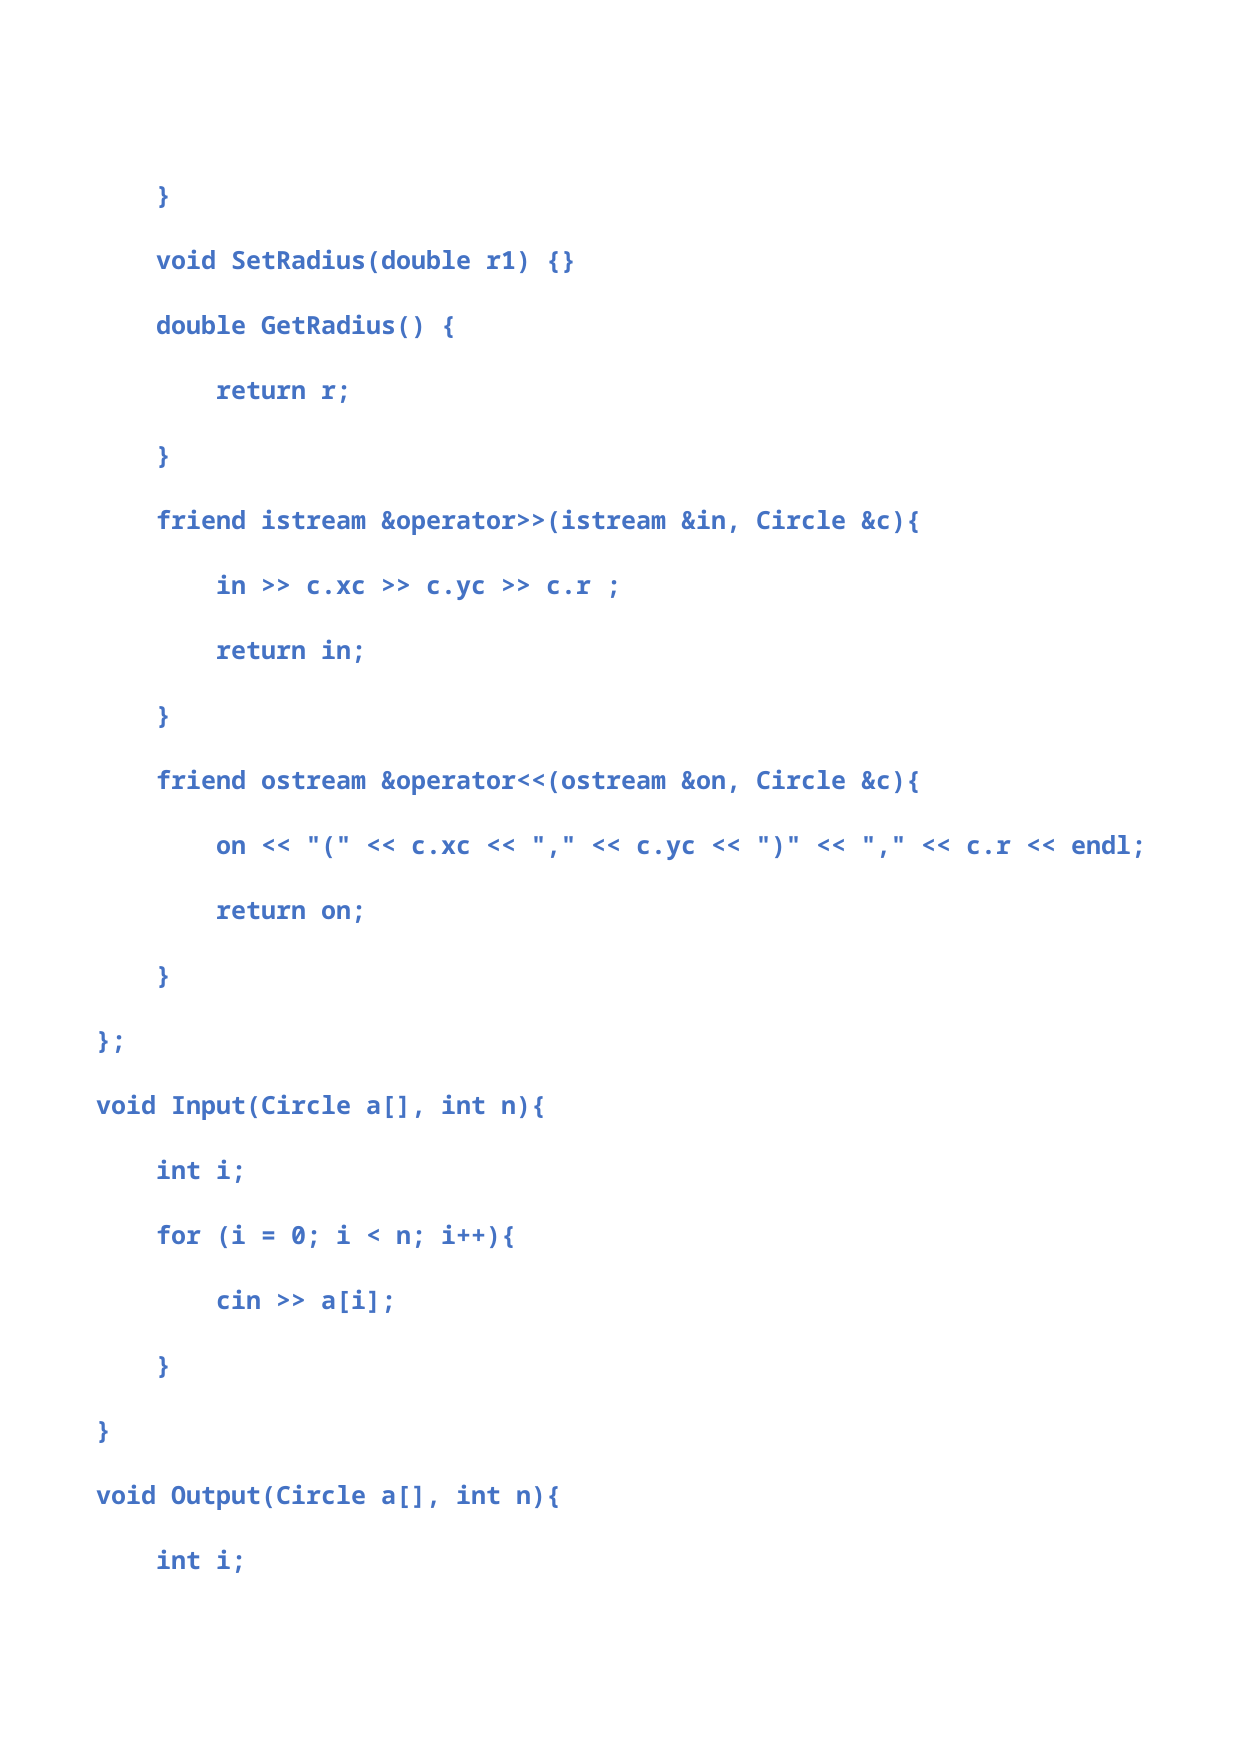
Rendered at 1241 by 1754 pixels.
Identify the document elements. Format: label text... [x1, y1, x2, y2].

text int i; [96, 1527, 1150, 1592]
text void Output(Circle a[], int n){ [96, 1462, 1150, 1527]
text int i; [96, 1137, 1150, 1202]
text } [96, 422, 1150, 487]
text } [96, 162, 1150, 227]
text in >> c.xc >> c.yc >> c.r ; [96, 552, 1150, 617]
text friend istream &operator>>(istream &in, Circle &c){ [96, 487, 1150, 552]
text }; [96, 1007, 1150, 1072]
text } [96, 1332, 1150, 1397]
text double GetRadius() { [96, 292, 1150, 357]
text return r; [96, 357, 1150, 422]
text } [96, 942, 1150, 1007]
text void Input(Circle a[], int n){ [96, 1072, 1150, 1137]
text friend ostream &operator<<(ostream &on, Circle &c){ [96, 747, 1150, 812]
text on << "(" << c.xc << "," << c.yc << ")" << "," << c.r << endl; [96, 812, 1150, 877]
text return on; [96, 877, 1150, 942]
text void SetRadius(double r1) {} [96, 227, 1150, 292]
text cin >> a[i]; [96, 1267, 1150, 1332]
text } [96, 1397, 1150, 1462]
text return in; [96, 617, 1150, 682]
text for (i = 0; i < n; i++){ [96, 1202, 1150, 1267]
text } [96, 682, 1150, 747]
